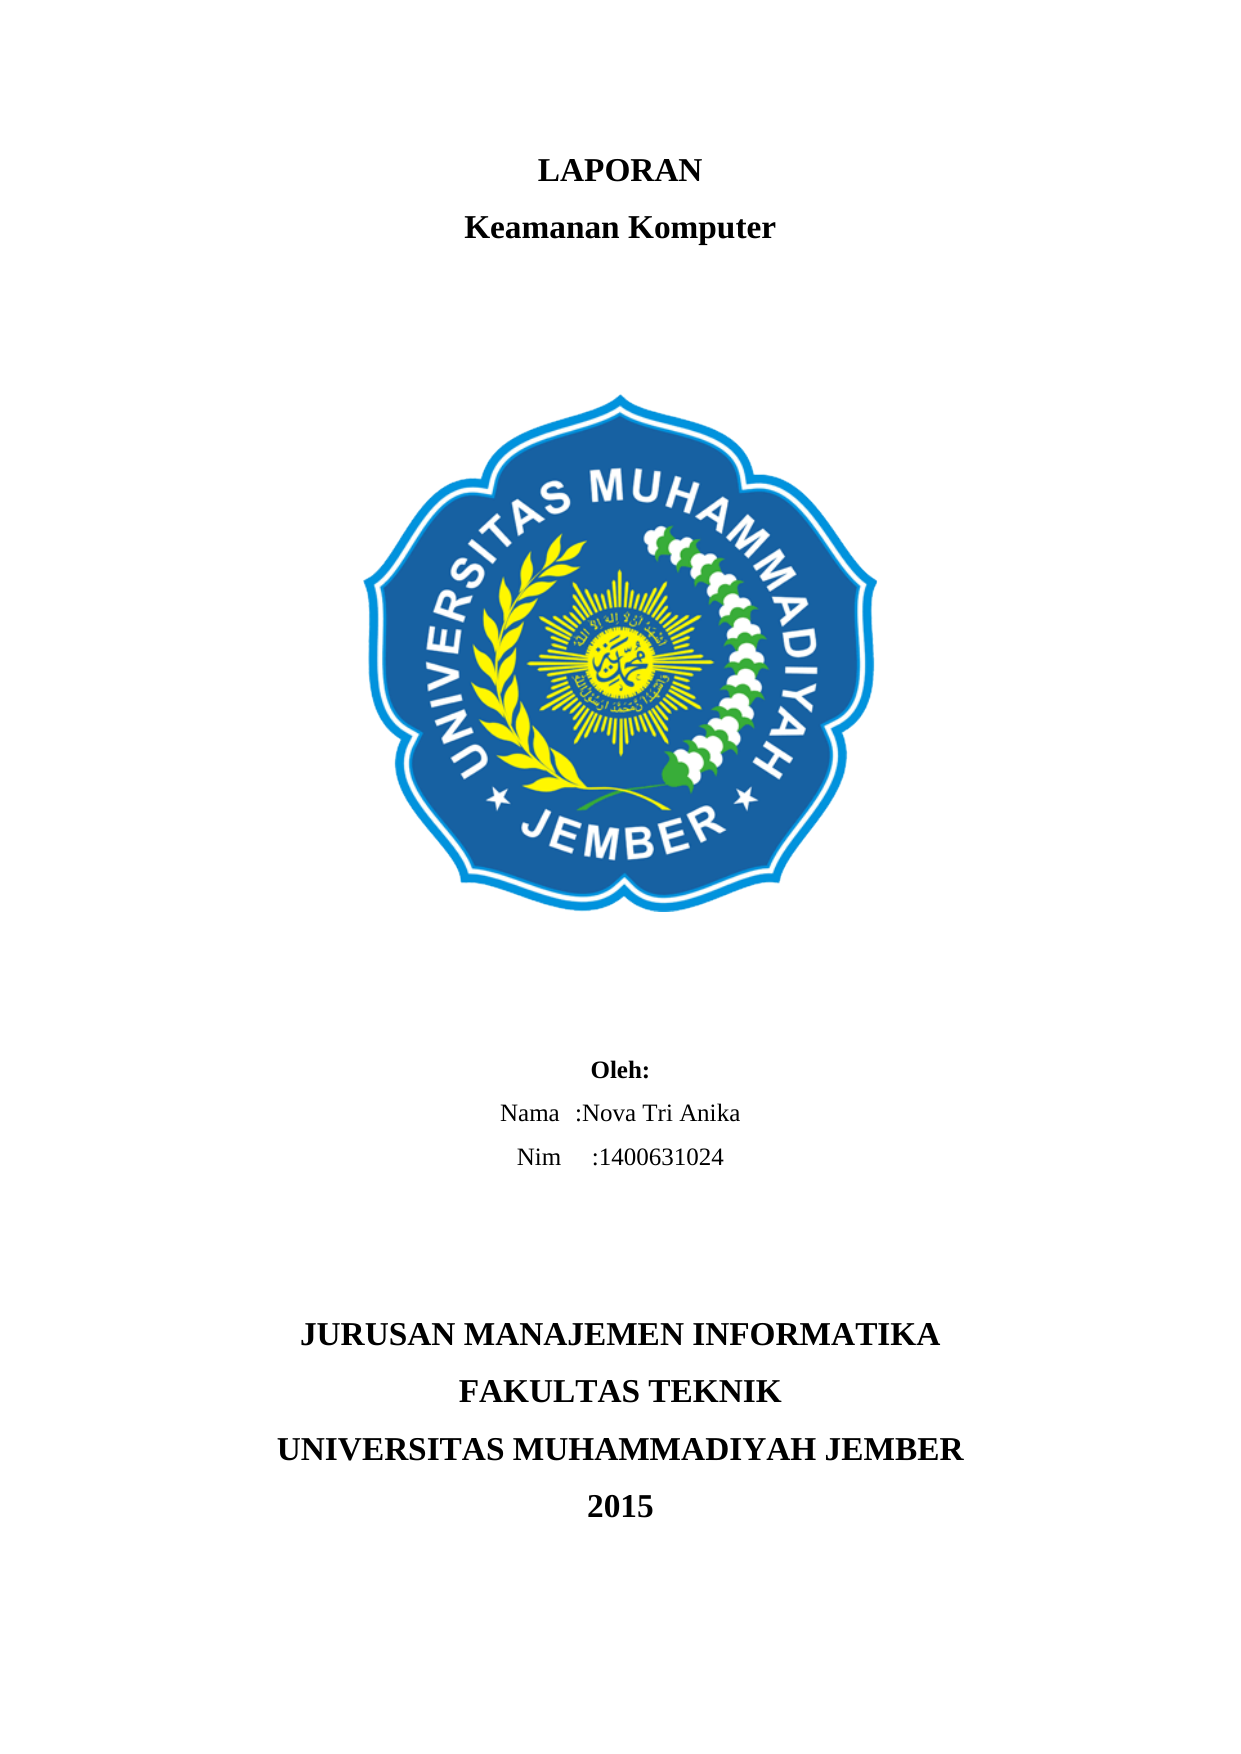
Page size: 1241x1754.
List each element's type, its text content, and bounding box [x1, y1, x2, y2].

title UNIVERSITAS MUHAMMADIYAH JEMBER [150, 1429, 1090, 1467]
title FAKULTAS TEKNIK [150, 1372, 1090, 1410]
title Oleh: [150, 1055, 1090, 1084]
title LAPORAN [150, 150, 1090, 188]
picture [374, 405, 866, 903]
title Nim :1400631024 [150, 1142, 1090, 1170]
title 2015 [150, 1487, 1090, 1525]
title Keamanan Komputer [150, 207, 1090, 246]
picture [363, 394, 878, 912]
title JURUSAN MANAJEMEN INFORMATIKA [150, 1314, 1090, 1352]
title Nama :Nova Tri Anika [150, 1098, 1090, 1127]
